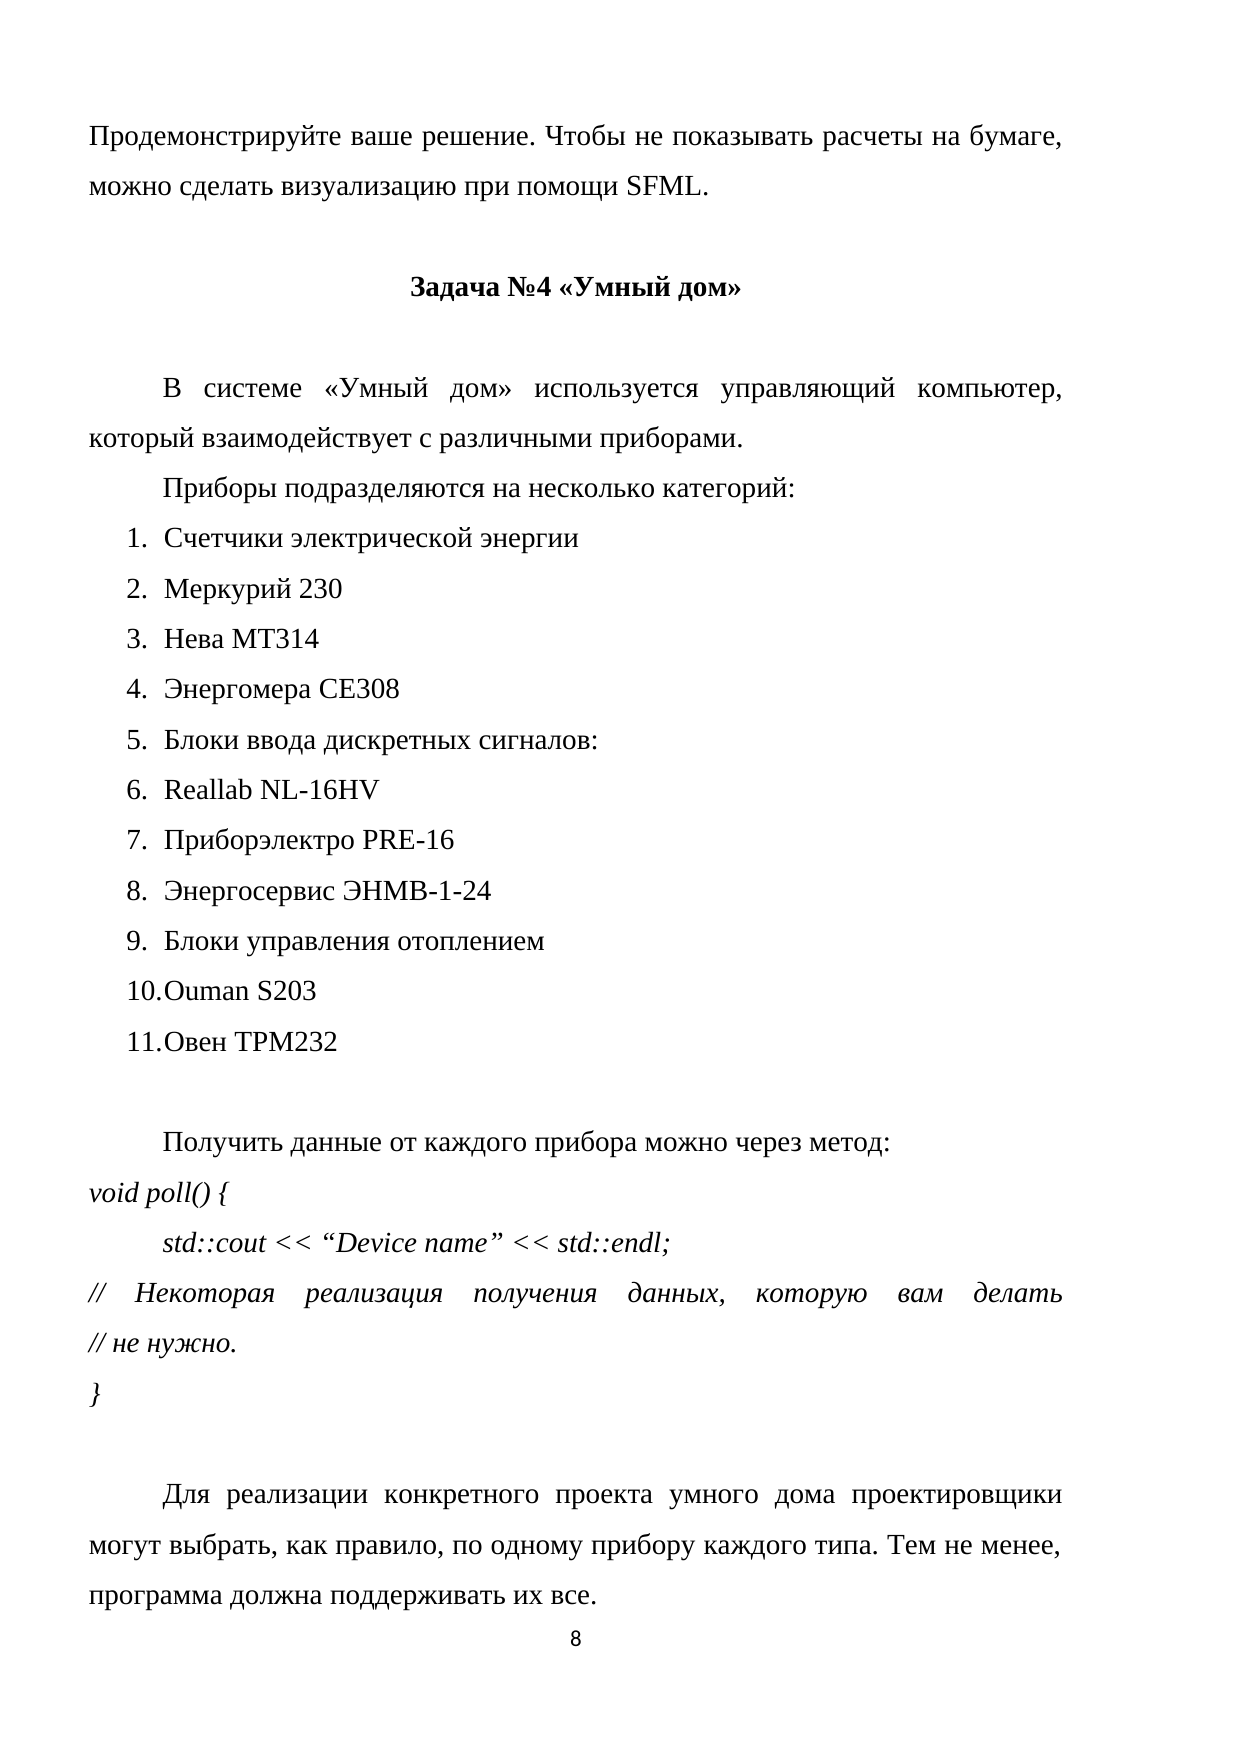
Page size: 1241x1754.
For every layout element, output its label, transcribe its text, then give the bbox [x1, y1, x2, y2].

list Меркурий 230 [126, 571, 1063, 604]
text Задача №4 «Умный дом» [88, 269, 1063, 303]
text Для реализации конкретного проекта умного дома проектировщики могут выбрать, как правило, по одному прибору каждого типа. Тем не менее, программа должна поддерживать их все. [88, 1477, 1063, 1611]
list Энергосервис ЭНМВ-1-24 [126, 873, 1063, 906]
text } [88, 1376, 1063, 1409]
list Ouman S203 [126, 973, 1063, 1007]
text void poll() { [88, 1175, 1063, 1208]
list Счетчики электрической энергии [126, 521, 1063, 554]
text Продемонстрируйте ваше решение. Чтобы не показывать расчеты на бумаге, можно сделать визуализацию при помощи SFML. [88, 118, 1063, 202]
list Приборэлектро PRE-16 [126, 822, 1063, 856]
list Энергомера CE308 [126, 672, 1063, 705]
text В системе «Умный дом» используется управляющий компьютер, который взаимодействует с различными приборами. [88, 370, 1063, 453]
list Блоки управления отоплением [126, 923, 1063, 957]
list Овен ТРМ232 [126, 1024, 1063, 1057]
text // Некоторая реализация получения данных, которую вам делать // не нужно. [88, 1275, 1063, 1359]
text Получить данные от каждого прибора можно через метод: [88, 1124, 1063, 1158]
list Reallab NL-16HV [126, 772, 1063, 806]
text Приборы подразделяются на несколько категорий: [88, 470, 1063, 504]
list Блоки ввода дискретных сигналов: [126, 722, 1063, 755]
text std::cout << “Device name” << std::endl; [88, 1225, 1063, 1258]
list Нева МТ314 [126, 621, 1063, 655]
